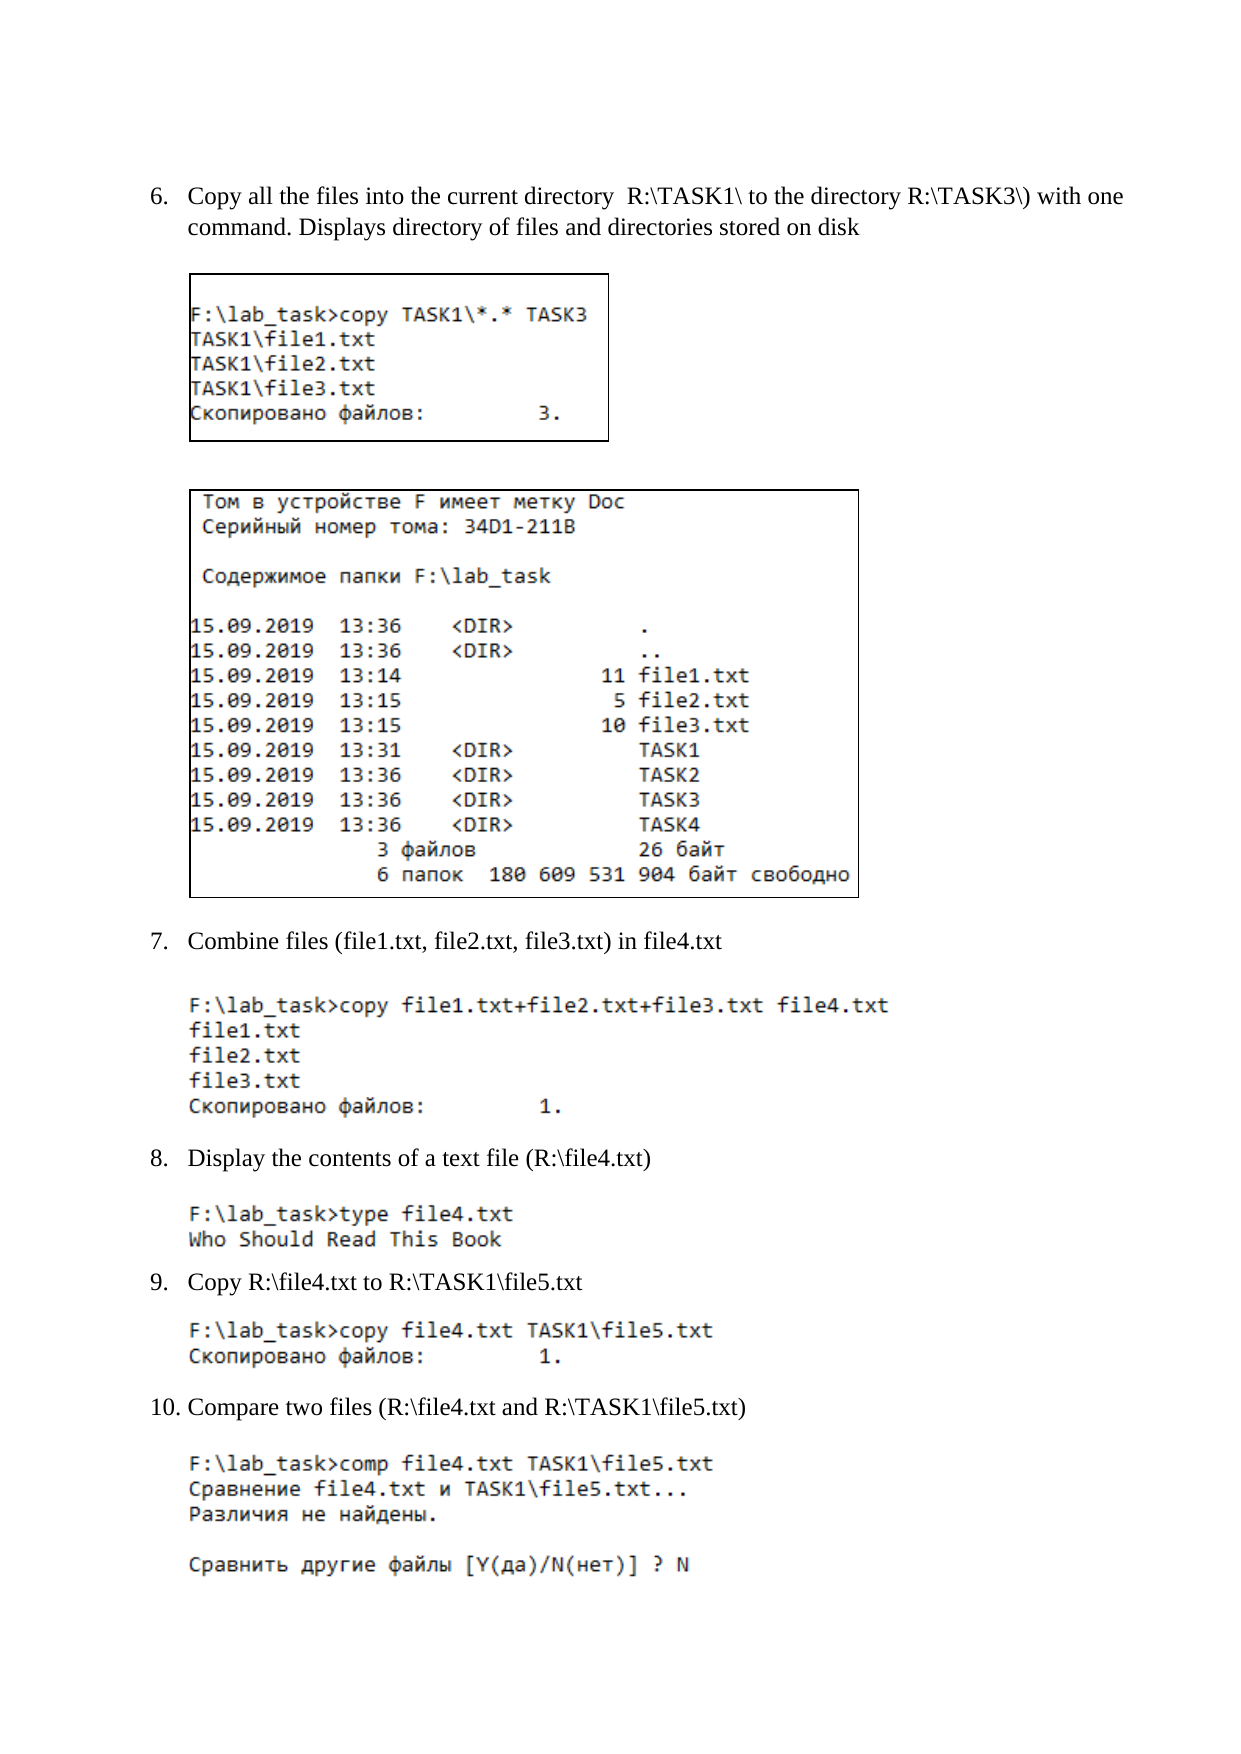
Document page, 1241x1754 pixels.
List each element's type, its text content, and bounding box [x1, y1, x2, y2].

picture [189, 1441, 741, 1589]
list Display the contents of a text file (R:\file4.txt) [150, 1143, 1128, 1172]
picture [189, 1196, 649, 1253]
picture [191, 491, 858, 897]
list Compare two files (R:\file4.txt and R:\TASK1\file5.txt) [150, 1392, 1128, 1420]
list Copy all the files into the current directory R:\TASK1\ to the directory R:\TASK3\) with one command. Displays directory of files and directories stored on disk [150, 181, 1128, 241]
picture [191, 275, 608, 440]
picture [189, 1310, 722, 1381]
list Copy R:\file4.txt to R:\TASK1\file5.txt [150, 1267, 1128, 1296]
picture [189, 978, 907, 1129]
list Combine files (file1.txt, file2.txt, file3.txt) in file4.txt [150, 926, 1128, 955]
